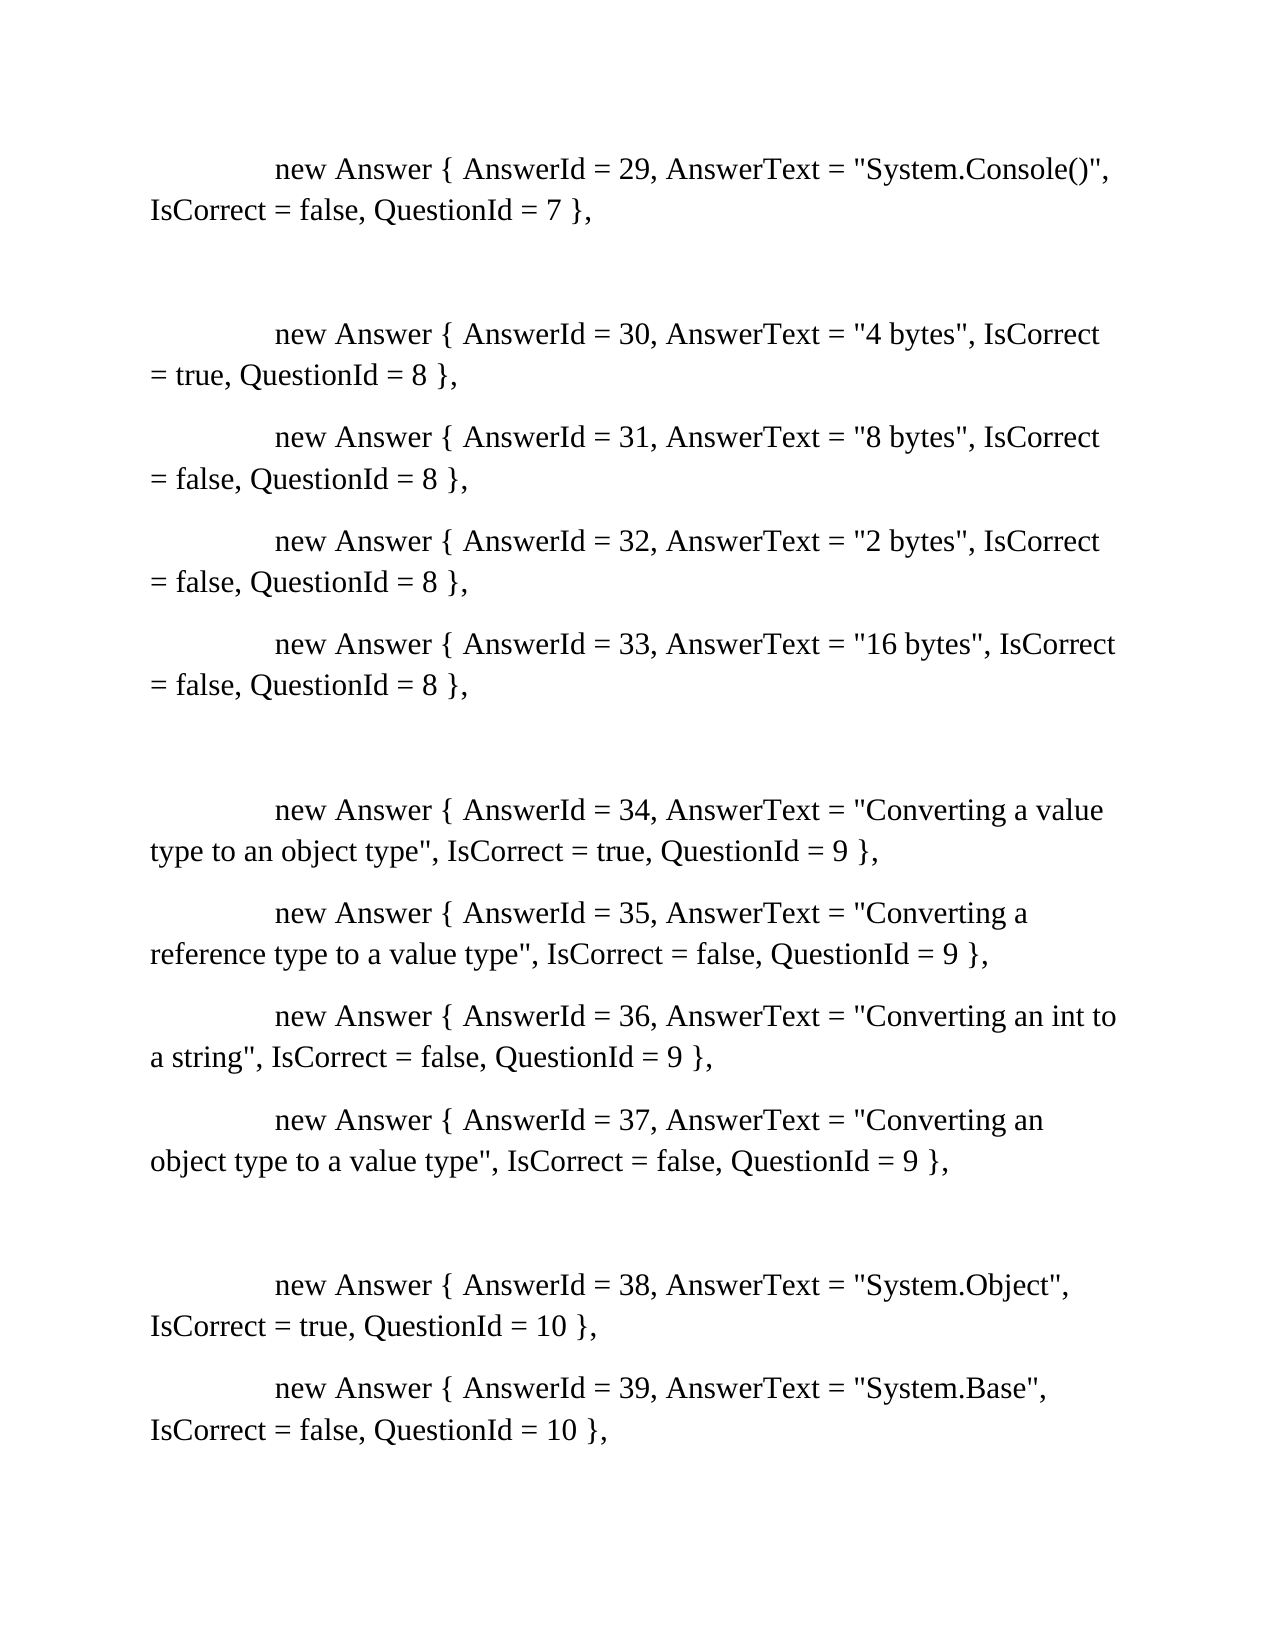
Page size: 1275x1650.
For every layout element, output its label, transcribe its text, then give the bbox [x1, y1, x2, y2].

text new Answer { AnswerId = 34, AnswerText = "Converting a value type to an object type", IsCorrect = true, QuestionId = 9 }, [150, 791, 1125, 868]
text new Answer { AnswerId = 38, AnswerText = "System.Object", IsCorrect = true, QuestionId = 10 }, [150, 1266, 1125, 1343]
text new Answer { AnswerId = 31, AnswerText = "8 bytes", IsCorrect = false, QuestionId = 8 }, [150, 419, 1125, 496]
text new Answer { AnswerId = 30, AnswerText = "4 bytes", IsCorrect = true, QuestionId = 8 }, [150, 315, 1125, 393]
text new Answer { AnswerId = 32, AnswerText = "2 bytes", IsCorrect = false, QuestionId = 8 }, [150, 522, 1125, 599]
text new Answer { AnswerId = 33, AnswerText = "16 bytes", IsCorrect = false, QuestionId = 8 }, [150, 625, 1125, 703]
text new Answer { AnswerId = 36, AnswerText = "Converting an int to a string", IsCorrect = false, QuestionId = 9 }, [150, 997, 1125, 1075]
text new Answer { AnswerId = 35, AnswerText = "Converting a reference type to a value type", IsCorrect = false, QuestionId = 9 }, [150, 894, 1125, 971]
text new Answer { AnswerId = 37, AnswerText = "Converting an object type to a value type", IsCorrect = false, QuestionId = 9 }, [150, 1101, 1125, 1178]
text new Answer { AnswerId = 39, AnswerText = "System.Base", IsCorrect = false, QuestionId = 10 }, [150, 1369, 1125, 1447]
text new Answer { AnswerId = 29, AnswerText = "System.Console()", IsCorrect = false, QuestionId = 7 }, [150, 150, 1125, 227]
